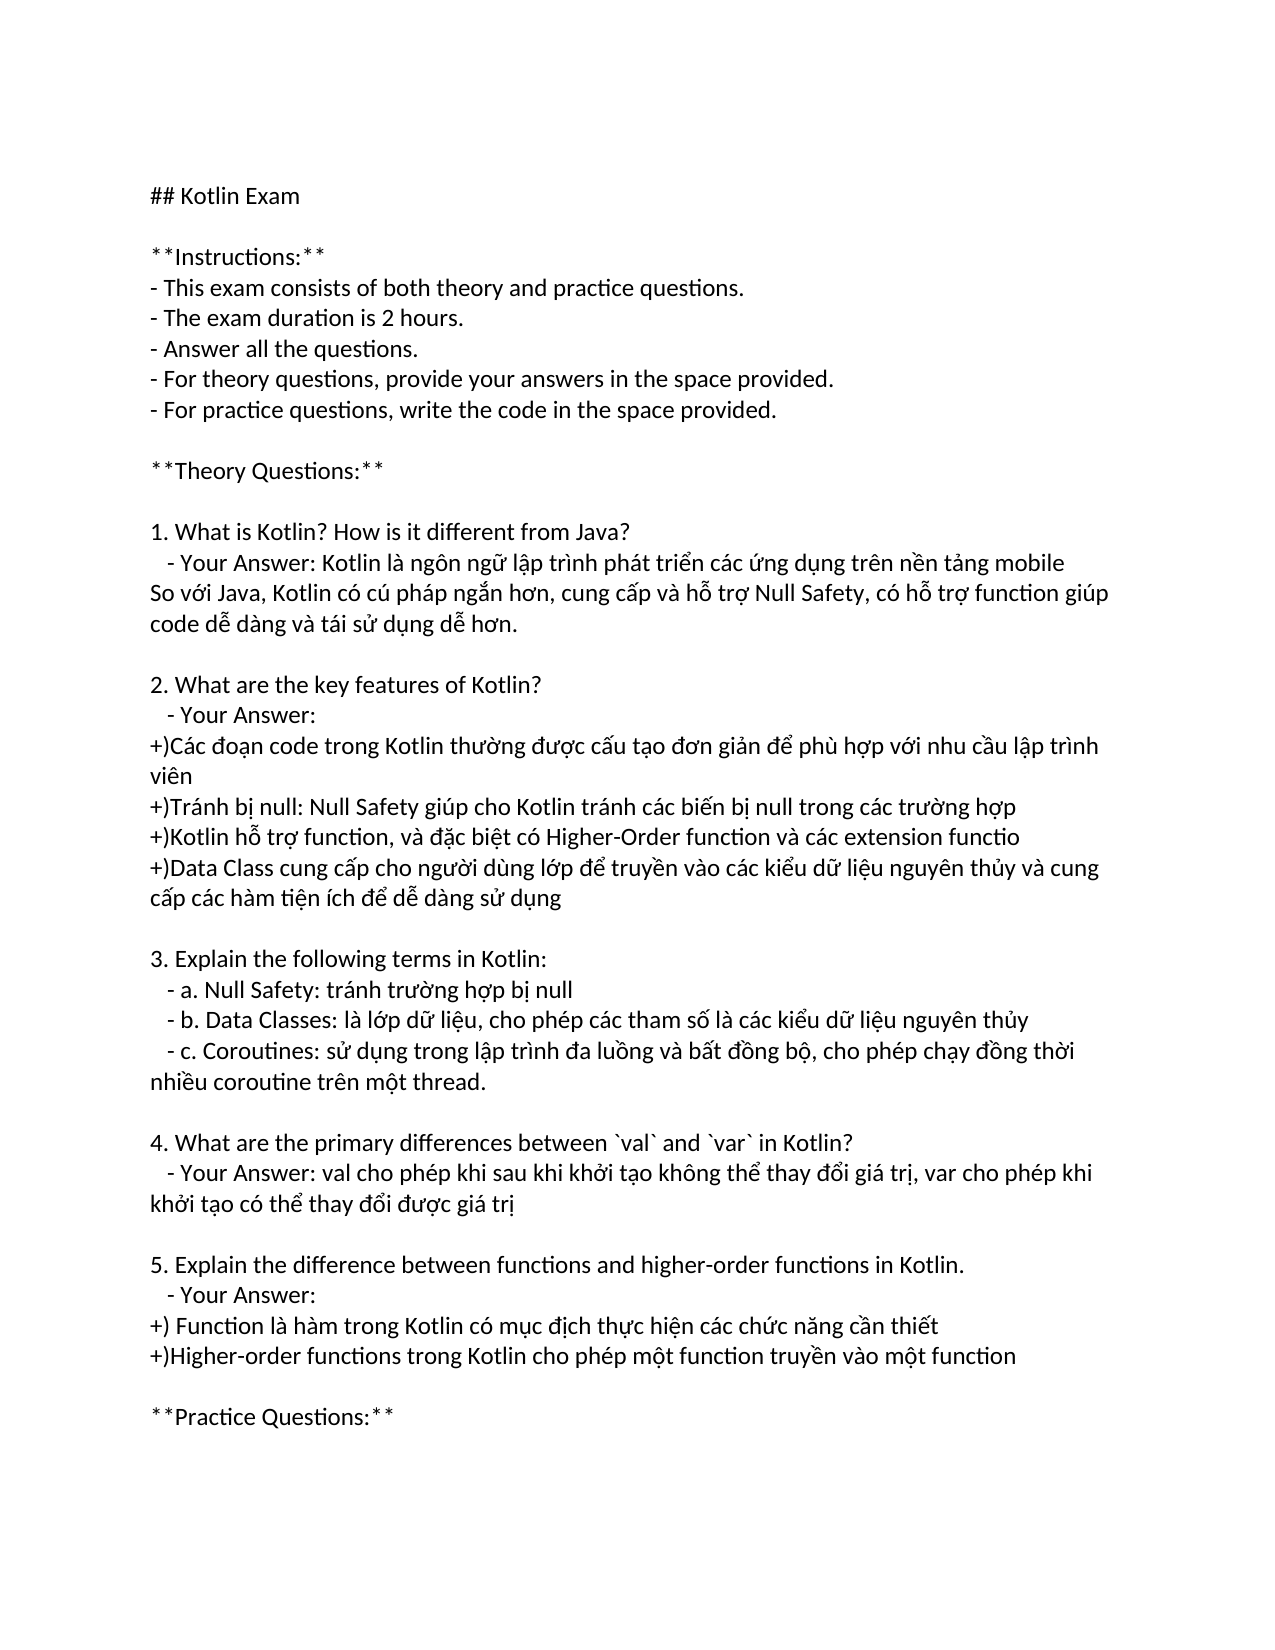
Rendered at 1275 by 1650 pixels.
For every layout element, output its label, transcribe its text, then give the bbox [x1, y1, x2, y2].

text - Answer all the questions. [150, 333, 1125, 364]
text - The exam duration is 2 hours. [150, 303, 1125, 333]
text **Instructions:** [150, 242, 1125, 272]
text 1. What is Kotlin? How is it different from Java? [150, 516, 1125, 547]
text +)Các đoạn code trong Kotlin thường được cấu tạo đơn giản để phù hợp với nhu cầu lập trình viên [150, 730, 1125, 791]
text ## Kotlin Exam [150, 181, 1125, 211]
text 2. What are the key features of Kotlin? [150, 669, 1125, 699]
text **Practice Questions:** [150, 1401, 1125, 1432]
text 3. Explain the following terms in Kotlin: [150, 943, 1125, 974]
text - Your Answer: Kotlin là ngôn ngữ lập trình phát triển các ứng dụng trên nền tảng mobile [150, 547, 1125, 577]
text +)Tránh bị null: Null Safety giúp cho Kotlin tránh các biến bị null trong các trường hợp [150, 791, 1125, 821]
text 4. What are the primary differences between `val` and `var` in Kotlin? [150, 1127, 1125, 1157]
text - Your Answer: [150, 699, 1125, 730]
text +) Function là hàm trong Kotlin có mục địch thực hiện các chức năng cần thiết [150, 1310, 1125, 1340]
text +)Higher-order functions trong Kotlin cho phép một function truyền vào một function [150, 1340, 1125, 1371]
text - For theory questions, provide your answers in the space provided. [150, 364, 1125, 394]
text - For practice questions, write the code in the space provided. [150, 394, 1125, 425]
text 5. Explain the difference between functions and higher-order functions in Kotlin. [150, 1249, 1125, 1279]
text **Theory Questions:** [150, 455, 1125, 486]
text +)Data Class cung cấp cho người dùng lớp để truyền vào các kiểu dữ liệu nguyên thủy và cung cấp các hàm tiện ích để dễ dàng sử dụng [150, 852, 1125, 913]
text - c. Coroutines: sử dụng trong lập trình đa luồng và bất đồng bộ, cho phép chạy đồng thời nhiều coroutine trên một thread. [150, 1035, 1125, 1096]
text So với Java, Kotlin có cú pháp ngắn hơn, cung cấp và hỗ trợ Null Safety, có hỗ trợ function giúp code dễ dàng và tái sử dụng dễ hơn. [150, 577, 1125, 638]
text - a. Null Safety: tránh trường hợp bị null [150, 974, 1125, 1004]
text - Your Answer: val cho phép khi sau khi khởi tạo không thể thay đổi giá trị, var cho phép khi khởi tạo có thể thay đổi được giá trị [150, 1157, 1125, 1218]
text +)Kotlin hỗ trợ function, và đặc biệt có Higher-Order function và các extension functio [150, 821, 1125, 852]
text - b. Data Classes: là lớp dữ liệu, cho phép các tham số là các kiểu dữ liệu nguyên thủy [150, 1004, 1125, 1035]
text - Your Answer: [150, 1279, 1125, 1310]
text - This exam consists of both theory and practice questions. [150, 272, 1125, 303]
